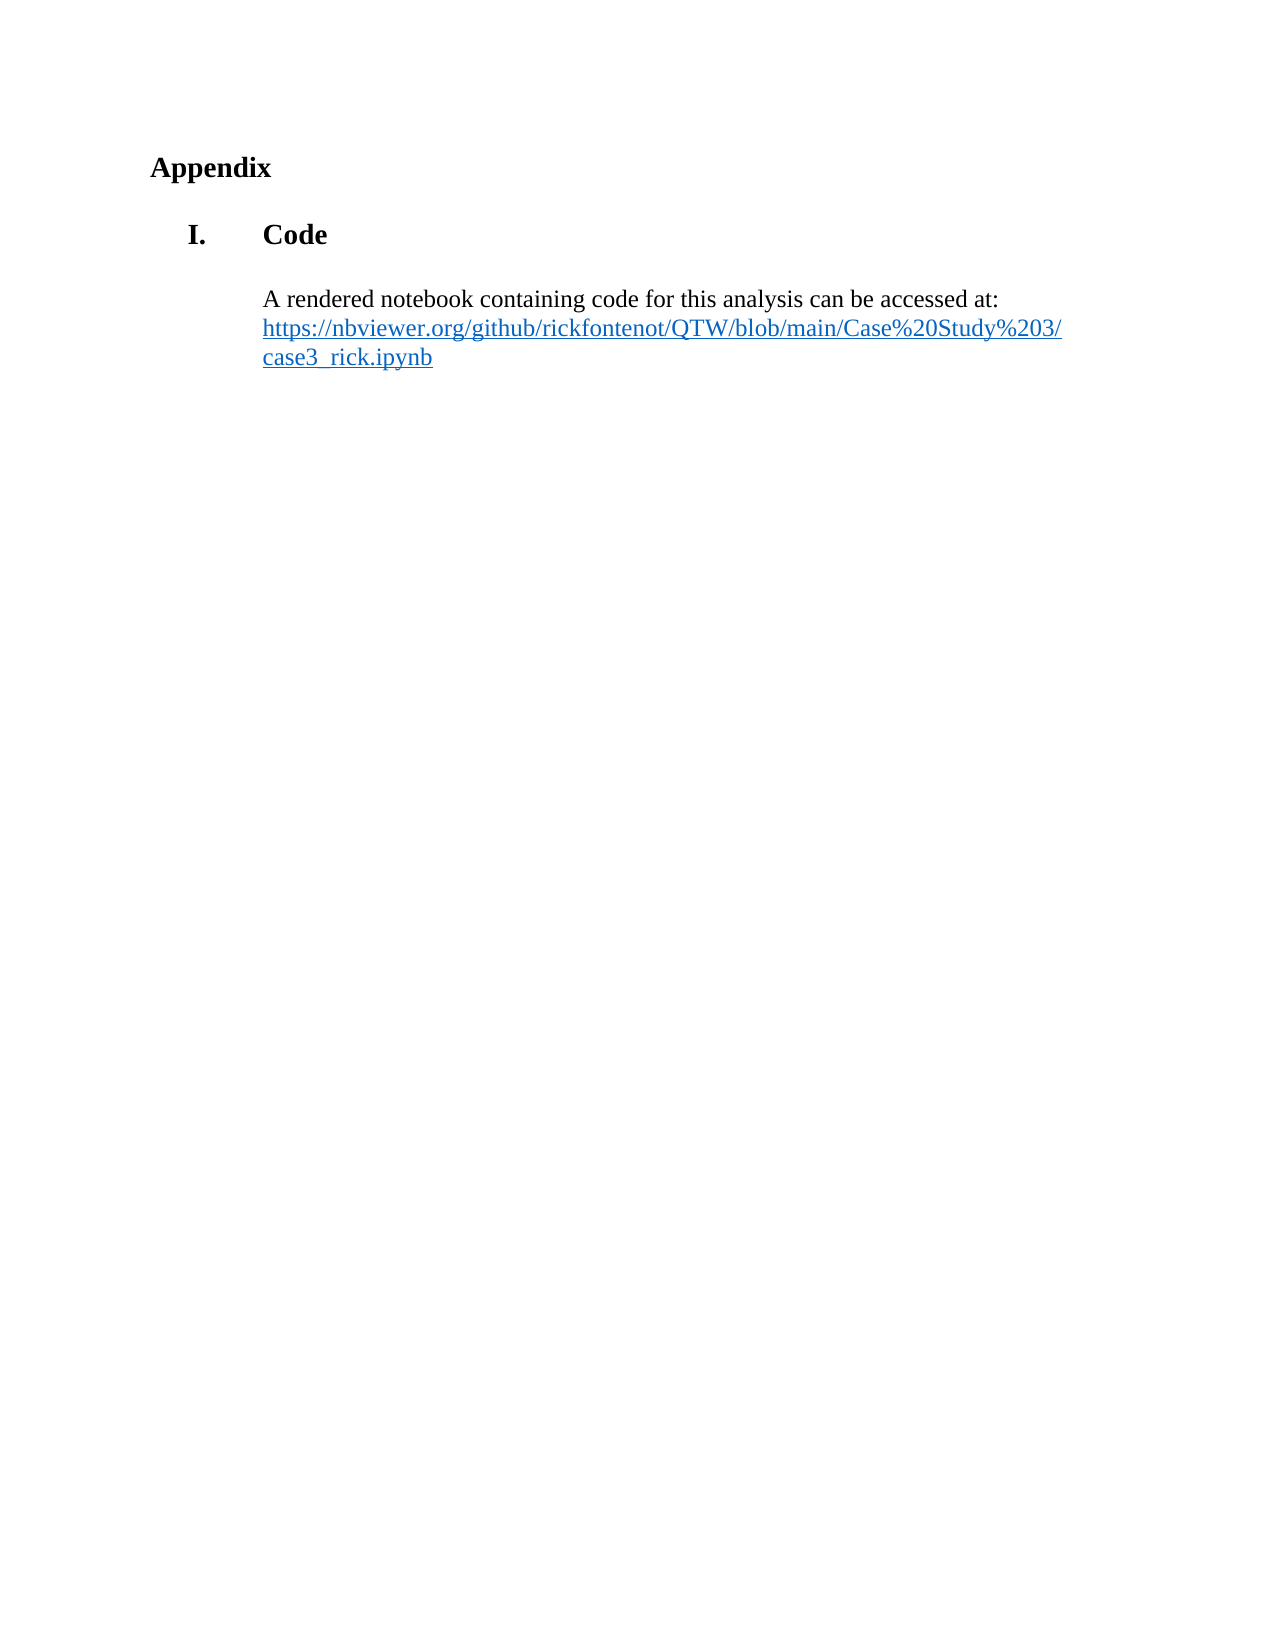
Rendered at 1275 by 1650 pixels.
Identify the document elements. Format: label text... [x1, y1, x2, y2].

list https://nbviewer.org/github/rickfontenot/QTW/blob/main/Case%20Study%203/case3_rick.ipynb [262, 313, 1125, 370]
text Appendix [150, 150, 1125, 183]
list Code [187, 217, 1125, 251]
list A rendered notebook containing code for this analysis can be accessed at: [262, 284, 1125, 313]
